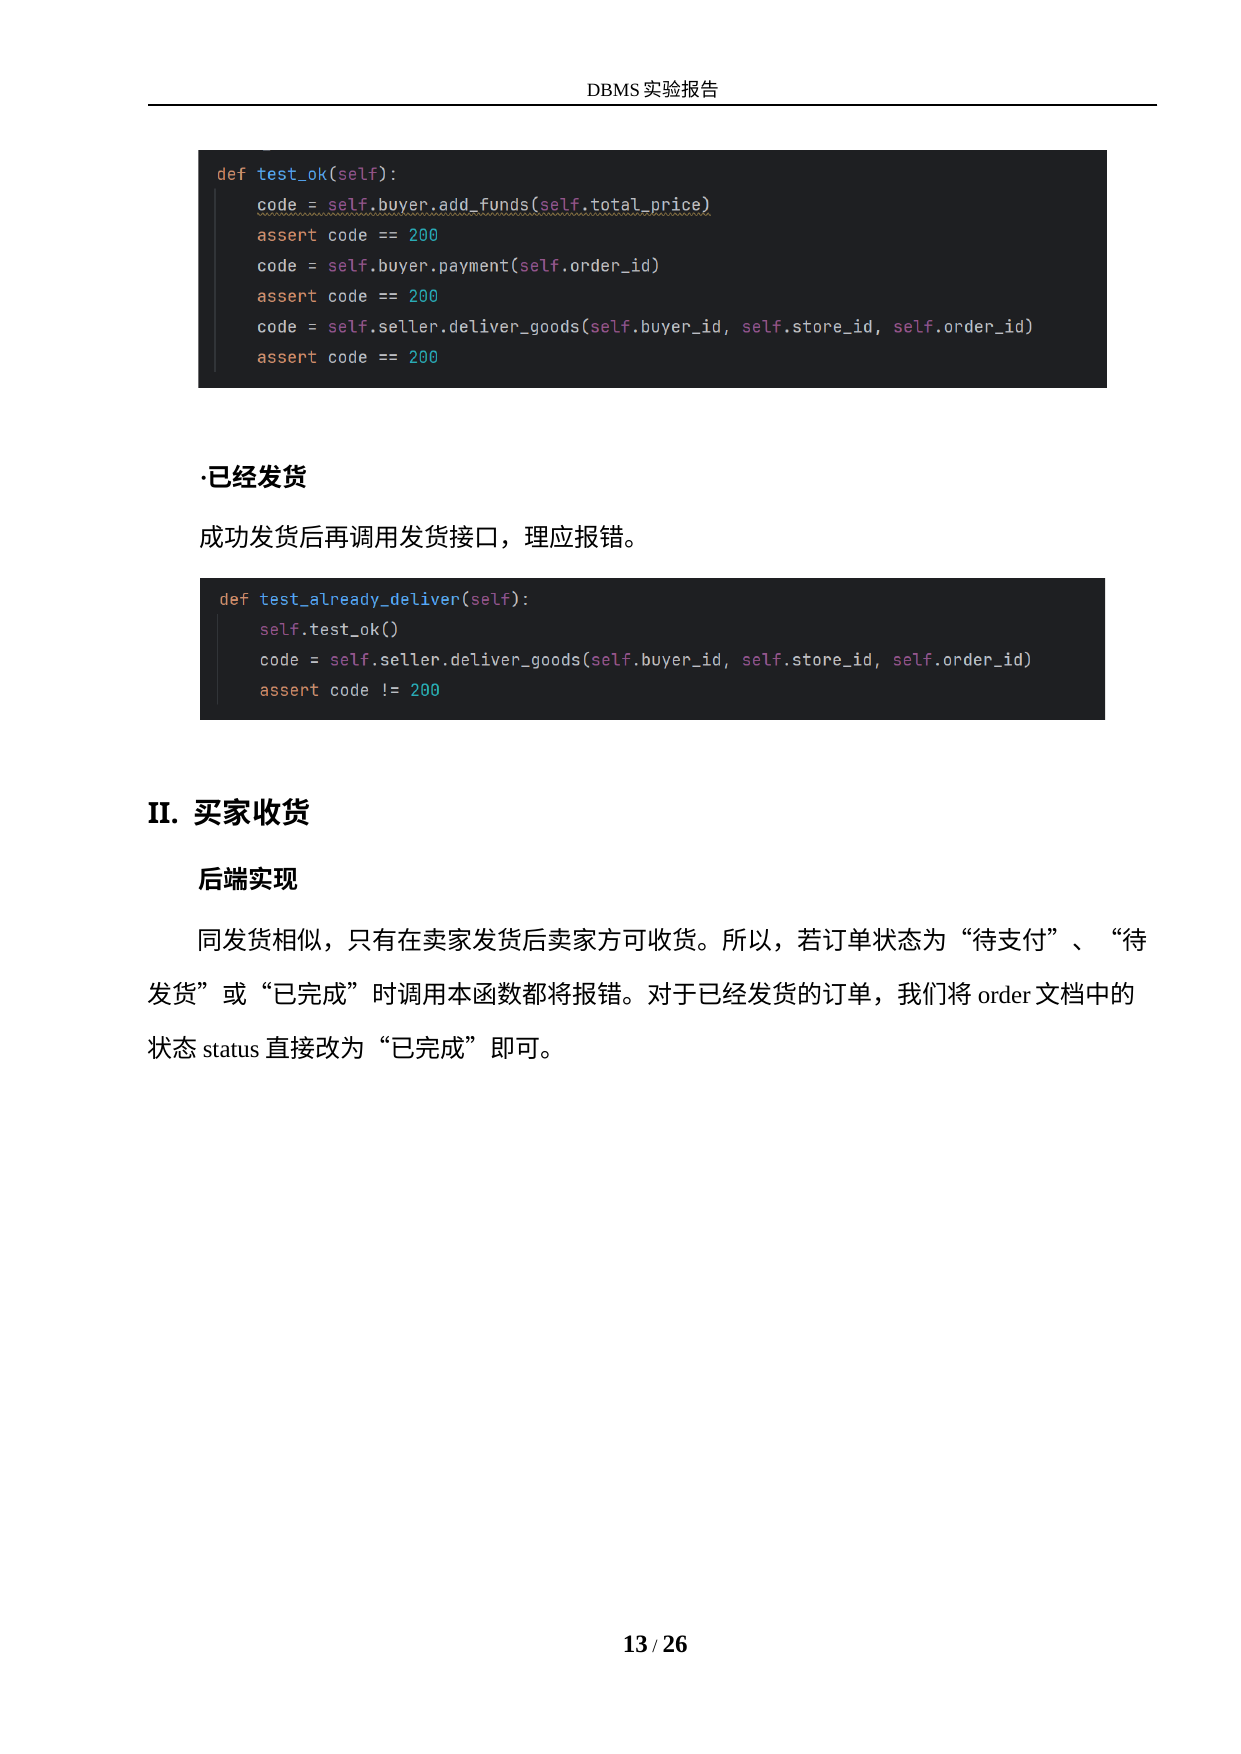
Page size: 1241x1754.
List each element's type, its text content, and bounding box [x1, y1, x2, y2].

list 买家收货 [148, 790, 1157, 832]
text 成功发货后再调用发货接口，理应报错。 [148, 518, 1157, 554]
text 同发货相似，只有在卖家发货后卖家方可收货。所以，若订单状态为“待支付”、“待发货”或“已完成”时调用本函数都将报错。对于已经发货的订单，我们将order文档中的状态status直接改为“已完成”即可。 [148, 920, 1157, 1065]
text 后端实现 [148, 859, 1157, 896]
picture [200, 578, 1106, 720]
text ·已经发货 [148, 457, 1157, 493]
picture [198, 150, 1107, 388]
